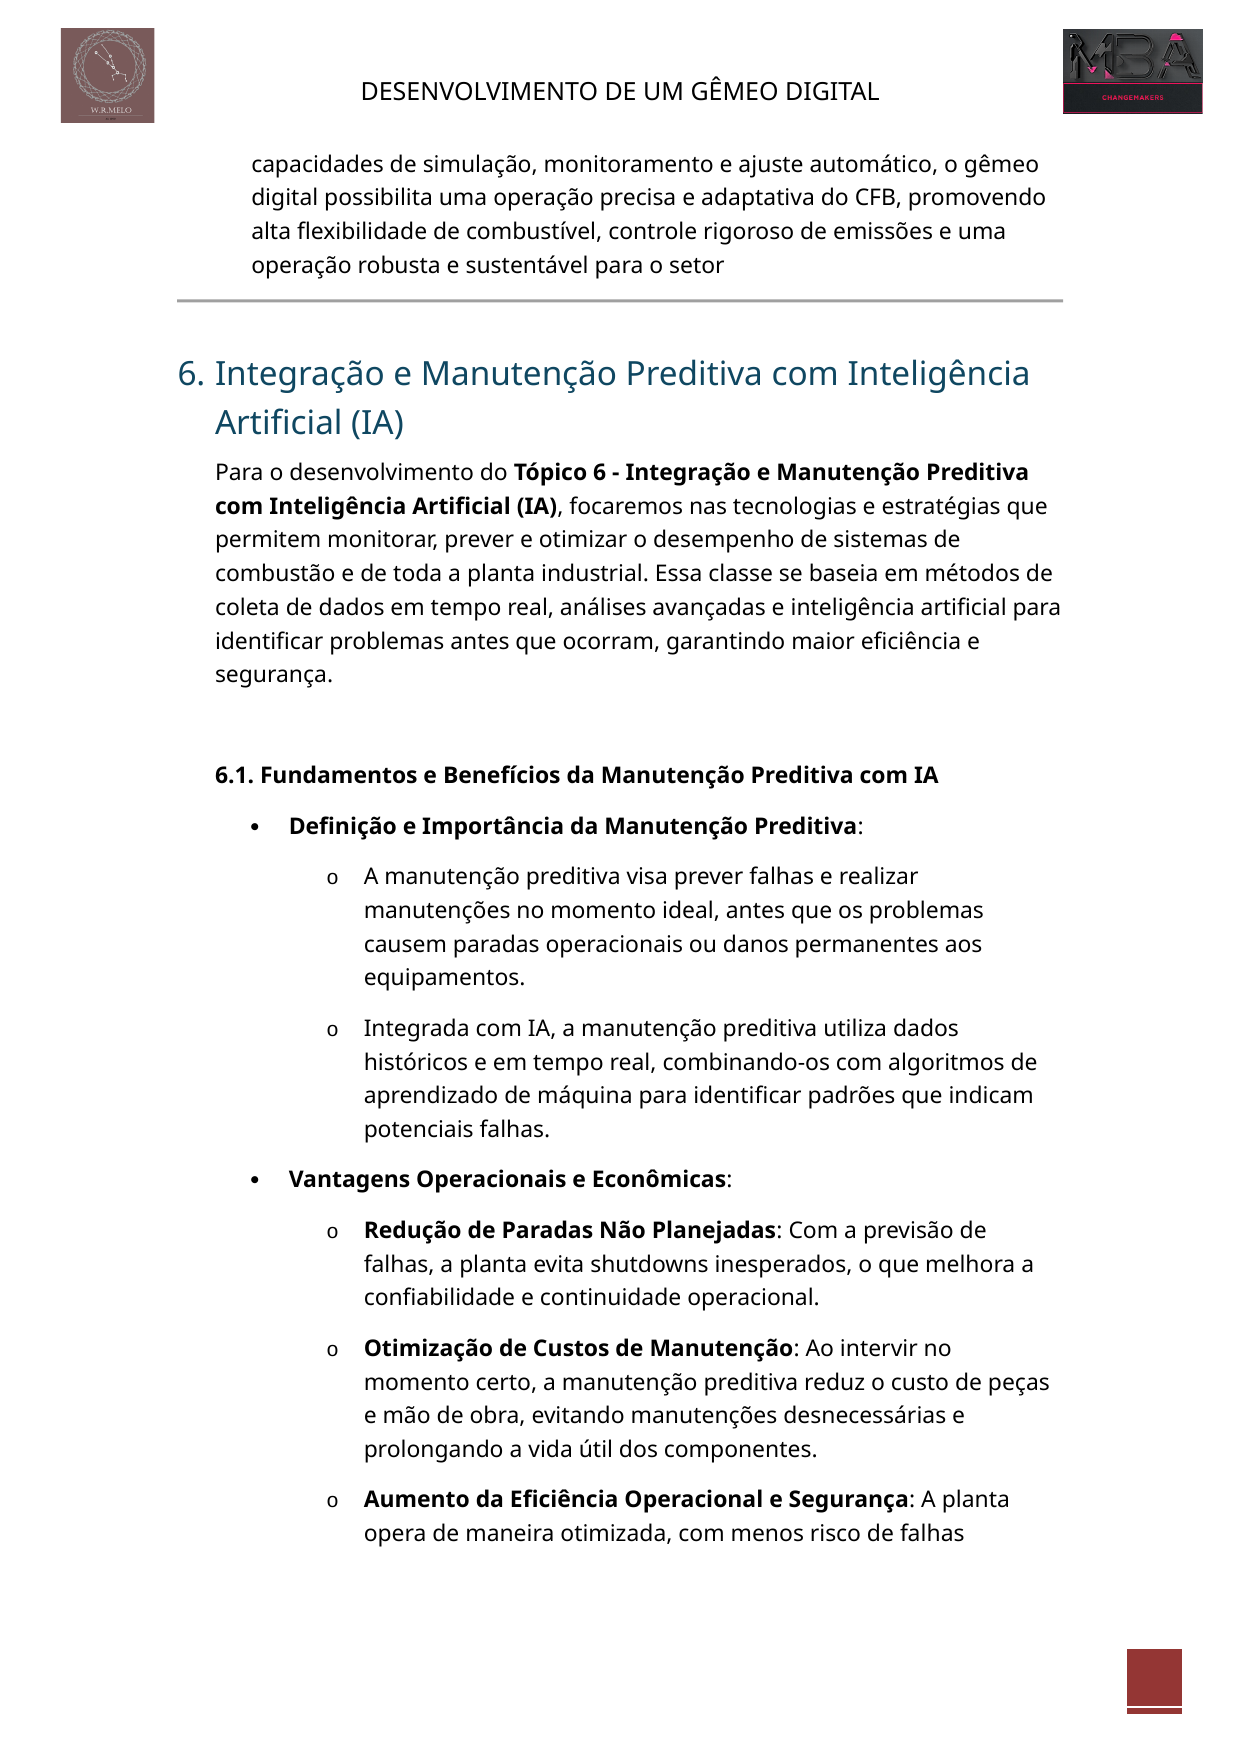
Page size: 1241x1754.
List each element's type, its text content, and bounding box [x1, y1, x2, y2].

list Integrada com IA, a manutenção preditiva utiliza dados históricos e em tempo real, combinando-os com algoritmos de aprendizado de máquina para identificar padrões que indicam potenciais falhas. [326, 1012, 1063, 1144]
text Para o desenvolvimento do Tópico 6 - Integração e Manutenção Preditiva com Inteligência Artificial (IA), focaremos nas tecnologias e estratégias que permitem monitorar, prever e otimizar o desempenho de sistemas de combustão e de toda a planta industrial. Essa classe se baseia em métodos de coleta de dados em tempo real, análises avançadas e inteligência artificial para identificar problemas antes que ocorram, garantindo maior eficiência e segurança. [215, 456, 1063, 690]
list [326, 1483, 1063, 1548]
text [251, 148, 1063, 280]
picture [1063, 29, 1203, 114]
list Otimização de Custos de Manutenção: Ao intervir no momento certo, a manutenção preditiva reduz o custo de peças e mão de obra, evitando manutenções desnecessárias e prolongando a vida útil dos componentes. [326, 1332, 1063, 1464]
list Fundamentos e Benefícios da Manutenção Preditiva com IA [215, 759, 1063, 791]
subtitle Integração e Manutenção Preditiva com Inteligência Artificial (IA) [177, 350, 1063, 444]
list Definição e Importância da Manutenção Preditiva: [251, 810, 1063, 841]
list A manutenção preditiva visa prever falhas e realizar manutenções no momento ideal, antes que os problemas causem paradas operacionais ou danos permanentes aos equipamentos. [326, 860, 1063, 993]
picture [60, 28, 155, 123]
list Vantagens Operacionais e Econômicas: [251, 1163, 1063, 1195]
list Redução de Paradas Não Planejadas: Com a previsão de falhas, a planta evita shutdowns inesperados, o que melhora a confiabilidade e continuidade operacional. [326, 1214, 1063, 1313]
